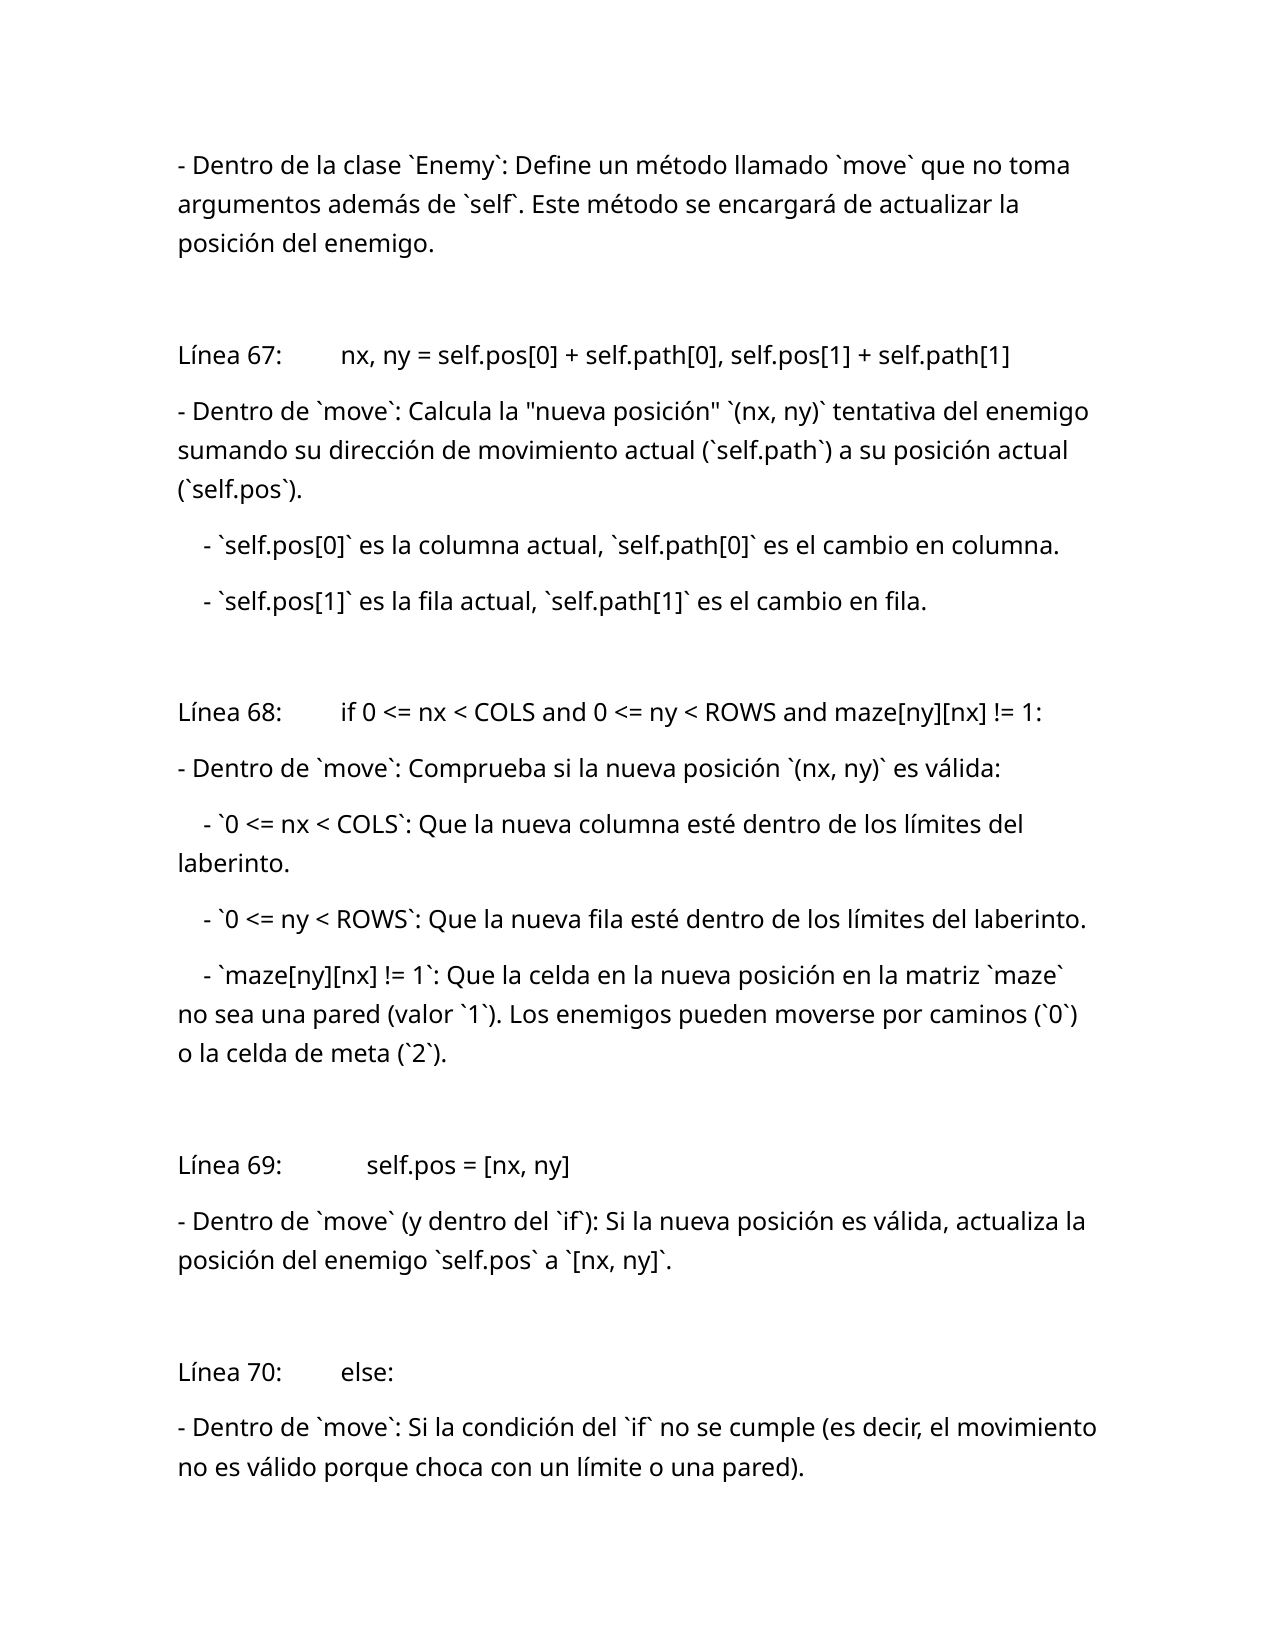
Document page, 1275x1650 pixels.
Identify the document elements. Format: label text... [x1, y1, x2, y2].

text - Dentro de `move` (y dentro del `if`): Si la nueva posición es válida, actualiza la posición del enemigo `self.pos` a `[nx, ny]`. [177, 1203, 1098, 1277]
text - `0 <= ny < ROWS`: Que la nueva fila esté dentro de los límites del laberinto. [177, 902, 1098, 936]
text - `0 <= nx < COLS`: Que la nueva columna esté dentro de los límites del laberinto. [177, 807, 1098, 880]
text - `maze[ny][nx] != 1`: Que la celda en la nueva posición en la matriz `maze` no sea una pared (valor `1`). Los enemigos pueden moverse por caminos (`0`) o la celda de meta (`2`). [177, 958, 1098, 1070]
text Línea 67: nx, ny = self.pos[0] + self.path[0], self.pos[1] + self.path[1] [177, 338, 1098, 372]
text - Dentro de `move`: Si la condición del `if` no se cumple (es decir, el movimiento no es válido porque choca con un límite o una pared). [177, 1410, 1098, 1483]
text Línea 70: else: [177, 1354, 1098, 1388]
text - Dentro de `move`: Comprueba si la nueva posición `(nx, ny)` es válida: [177, 751, 1098, 785]
text - `self.pos[0]` es la columna actual, `self.path[0]` es el cambio en columna. [177, 528, 1098, 562]
text - Dentro de `move`: Calcula la "nueva posición" `(nx, ny)` tentativa del enemigo sumando su dirección de movimiento actual (`self.path`) a su posición actual (`self.pos`). [177, 393, 1098, 506]
text Línea 68: if 0 <= nx < COLS and 0 <= ny < ROWS and maze[ny][nx] != 1: [177, 695, 1098, 729]
text - Dentro de la clase `Enemy`: Define un método llamado `move` que no toma argumentos además de `self`. Este método se encargará de actualizar la posición del enemigo. [177, 148, 1098, 260]
text - `self.pos[1]` es la fila actual, `self.path[1]` es el cambio en fila. [177, 583, 1098, 617]
text Línea 69: self.pos = [nx, ny] [177, 1148, 1098, 1182]
